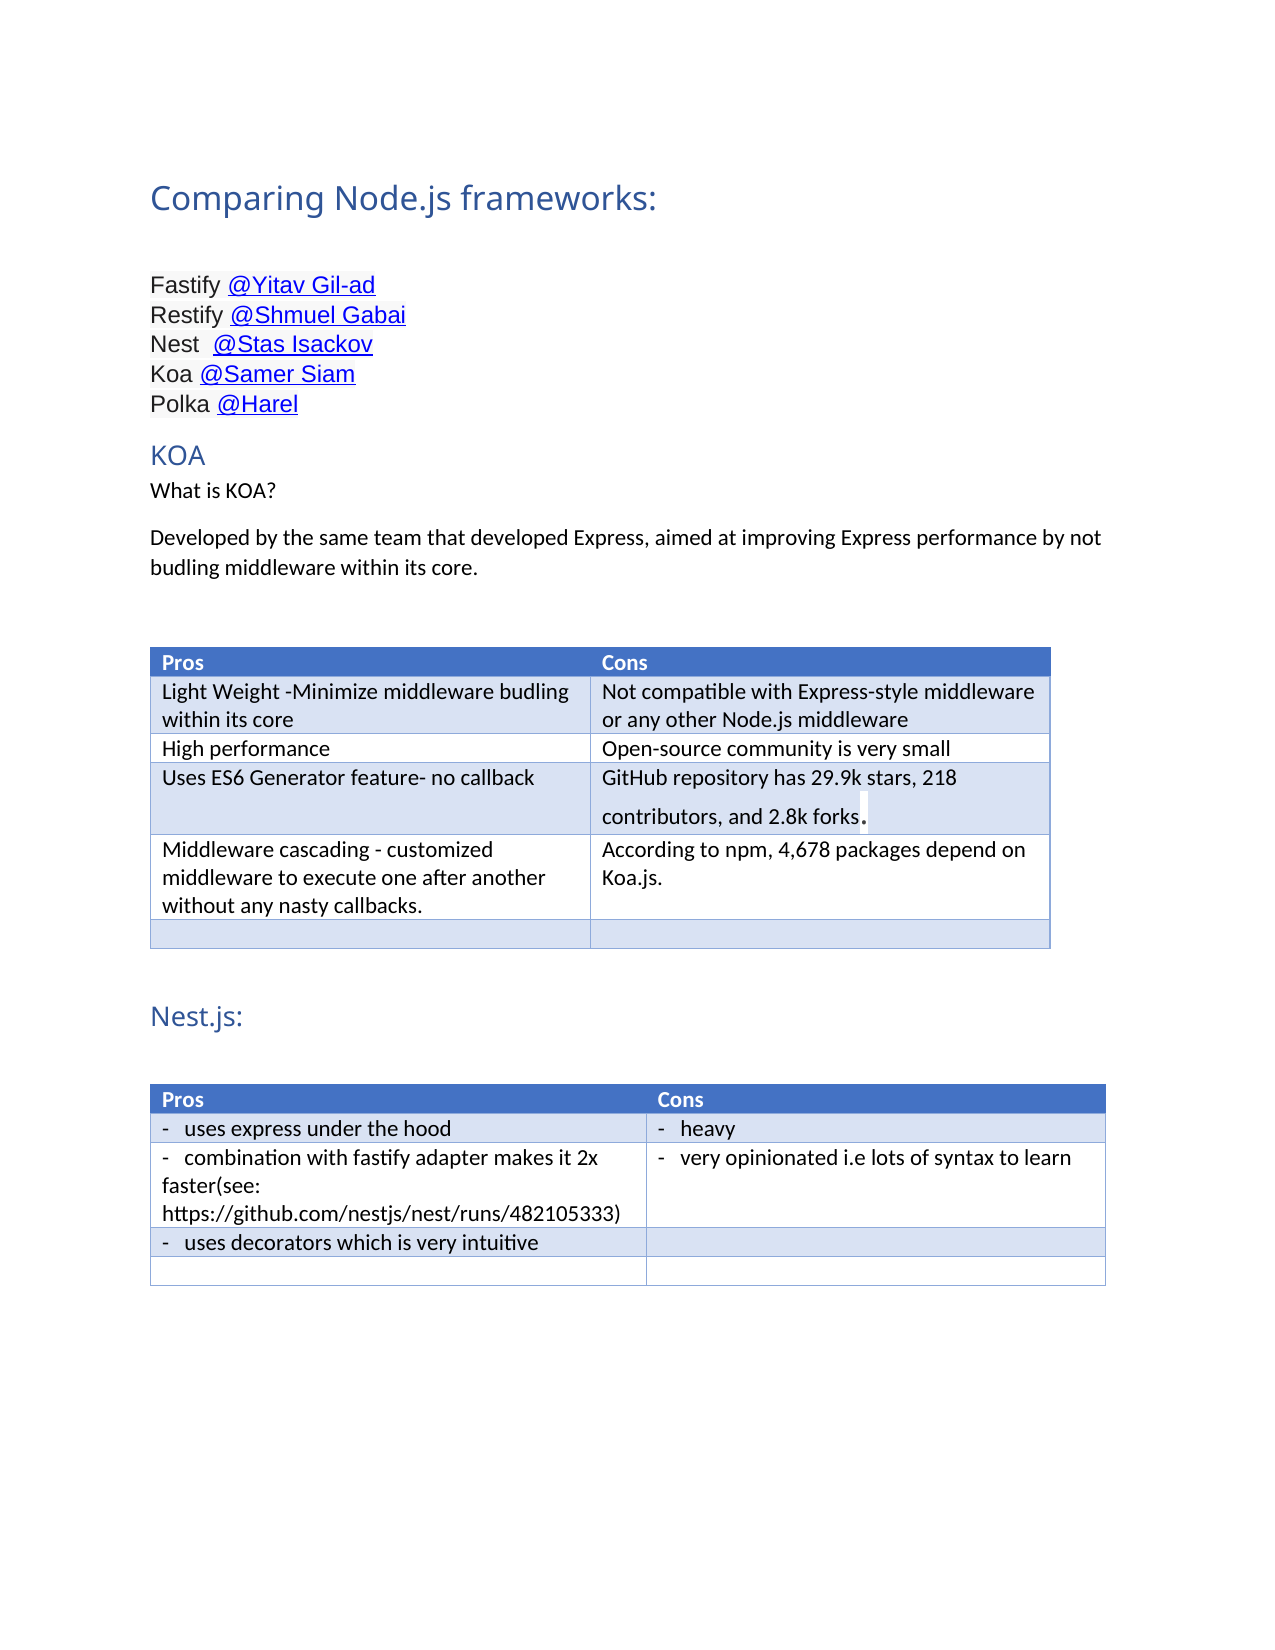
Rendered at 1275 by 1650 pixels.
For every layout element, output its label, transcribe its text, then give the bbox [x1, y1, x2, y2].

subtitle KOA [150, 436, 1125, 473]
subtitle Comparing Node.js frameworks: [150, 175, 1125, 220]
text Fastify @Yitav Gil-ad Restify @Shmuel Gabai Nest @Stas Isackov Koa @Samer Siam Polka @Harel [150, 271, 1125, 418]
table_cell According to npm, 4,678 packages depend on Koa.js. [591, 835, 1049, 919]
table_cell - very opinionated i.e lots of syntax to learn [647, 1143, 1105, 1227]
table_cell [647, 1228, 1105, 1256]
table_header Pros [151, 648, 590, 676]
table_header Pros [151, 1085, 646, 1113]
table_cell - heavy [647, 1114, 1105, 1142]
text What is KOA? [150, 476, 1125, 504]
table_cell Uses ES6 Generator feature- no callback [151, 763, 590, 834]
table_cell Open-source community is very small [591, 734, 1049, 762]
table_cell [591, 920, 1049, 948]
table_cell [151, 920, 590, 948]
table_cell [647, 1257, 1105, 1285]
table_cell Light Weight -Minimize middleware budling within its core [151, 677, 590, 733]
table_cell - combination with fastify adapter makes it 2x faster(see: https://github.com/nestjs/nest/runs/482105333) [151, 1143, 646, 1227]
table_cell GitHub repository has 29.9k stars, 218 contributors, and 2.8k forks. [591, 763, 1049, 834]
table_cell Not compatible with Express-style middleware or any other Node.js middleware [591, 677, 1049, 733]
table_cell [151, 1257, 646, 1285]
text Developed by the same team that developed Express, aimed at improving Express performance by not budling middleware within its core. [150, 523, 1125, 581]
table_cell - uses decorators which is very intuitive [151, 1228, 646, 1256]
table_cell Middleware cascading - customized middleware to execute one after another without any nasty callbacks. [151, 835, 590, 919]
table_header Cons [647, 1085, 1105, 1113]
table_cell - uses express under the hood [151, 1114, 646, 1142]
subtitle Nest.js: [150, 997, 1125, 1034]
table_cell High performance [151, 734, 590, 762]
table_header Cons [591, 648, 1049, 676]
